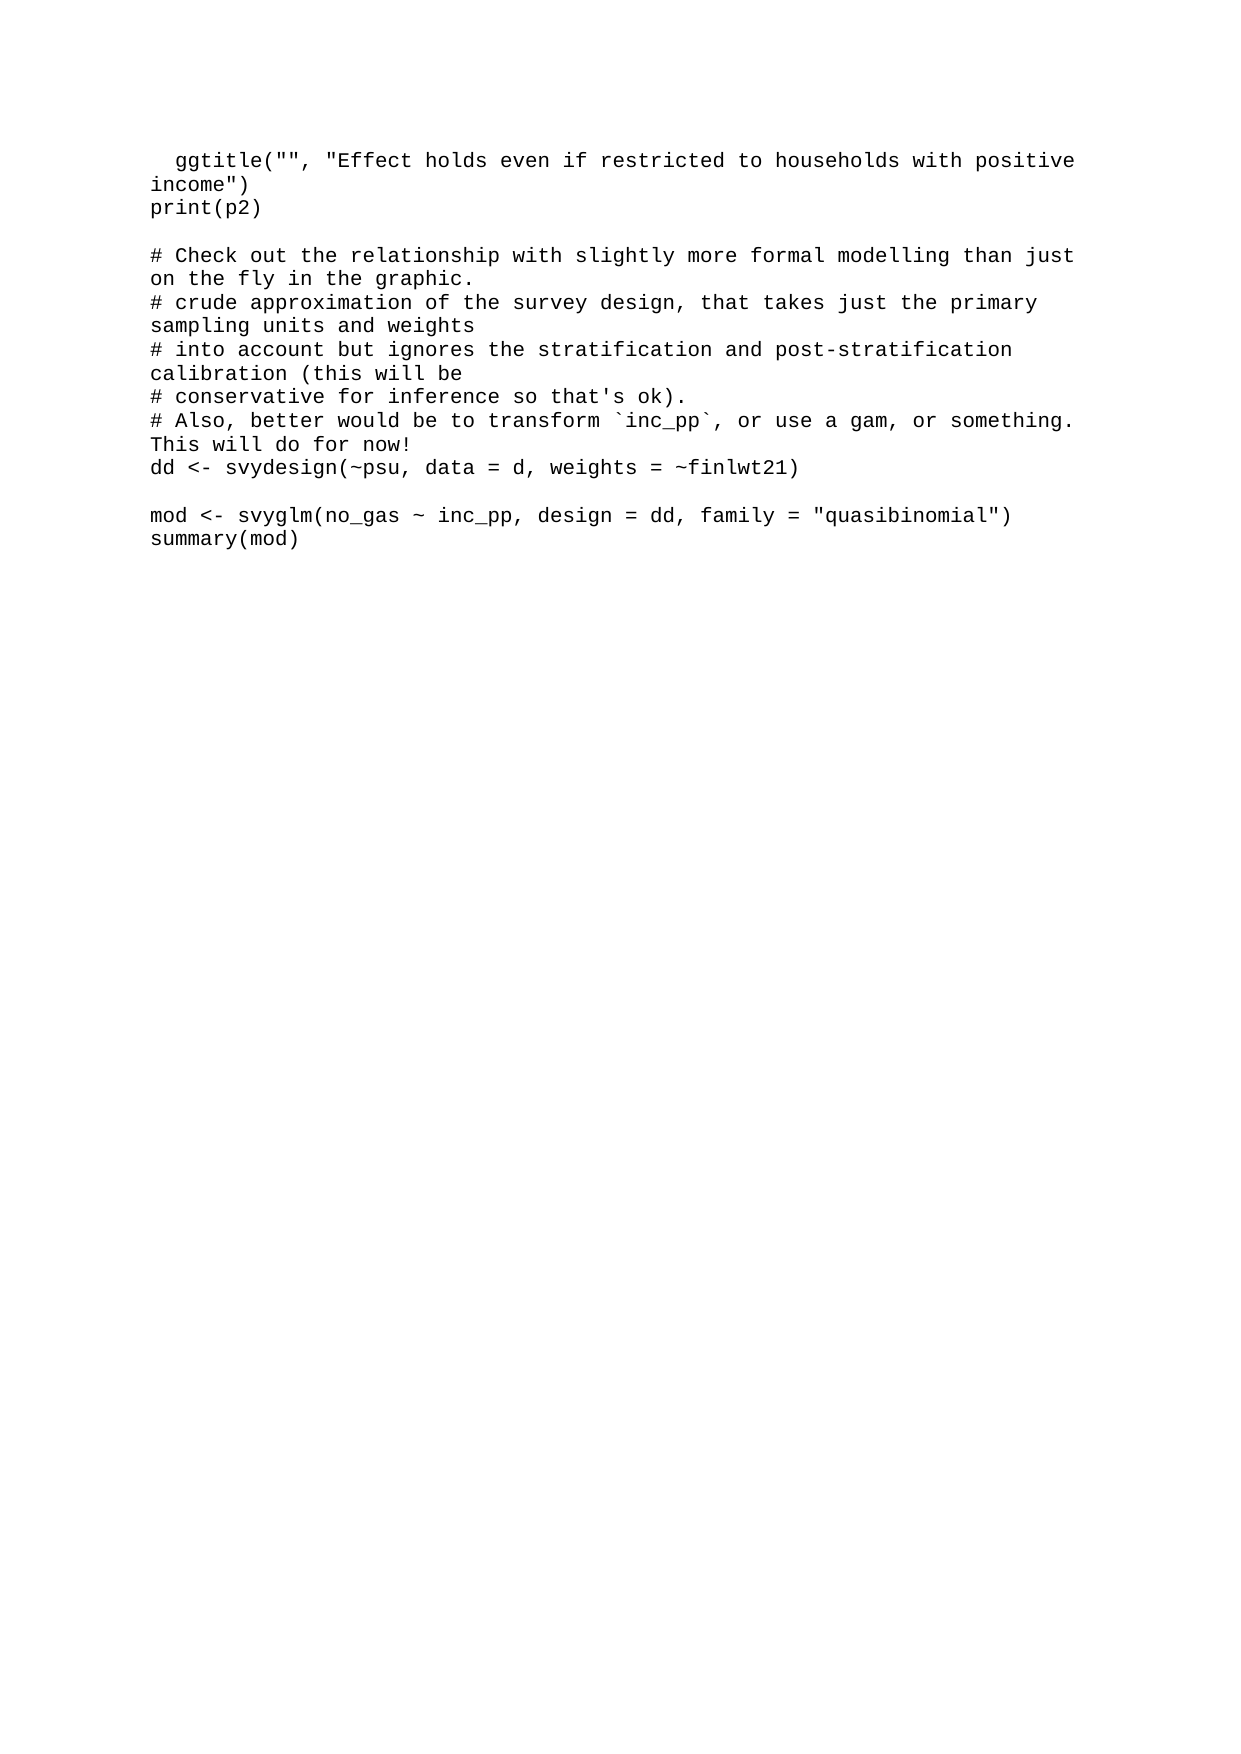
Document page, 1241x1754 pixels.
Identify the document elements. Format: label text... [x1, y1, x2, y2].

text dd <- svydesign(~psu, data = d, weights = ~finlwt21) [150, 457, 1090, 481]
text # into account but ignores the stratification and post-stratification calibration (this will be [150, 339, 1090, 386]
text # conservative for inference so that's ok). [150, 386, 1090, 410]
text # crude approximation of the survey design, that takes just the primary sampling units and weights [150, 292, 1090, 339]
text summary(mod) [150, 528, 1090, 552]
text ggtitle("", "Effect holds even if restricted to households with positive income") [150, 150, 1090, 197]
text # Also, better would be to transform `inc_pp`, or use a gam, or something. This will do for now! [150, 410, 1090, 457]
text mod <- svyglm(no_gas ~ inc_pp, design = dd, family = "quasibinomial") [150, 505, 1090, 528]
text print(p2) [150, 197, 1090, 221]
text # Check out the relationship with slightly more formal modelling than just on the fly in the graphic. [150, 244, 1090, 292]
